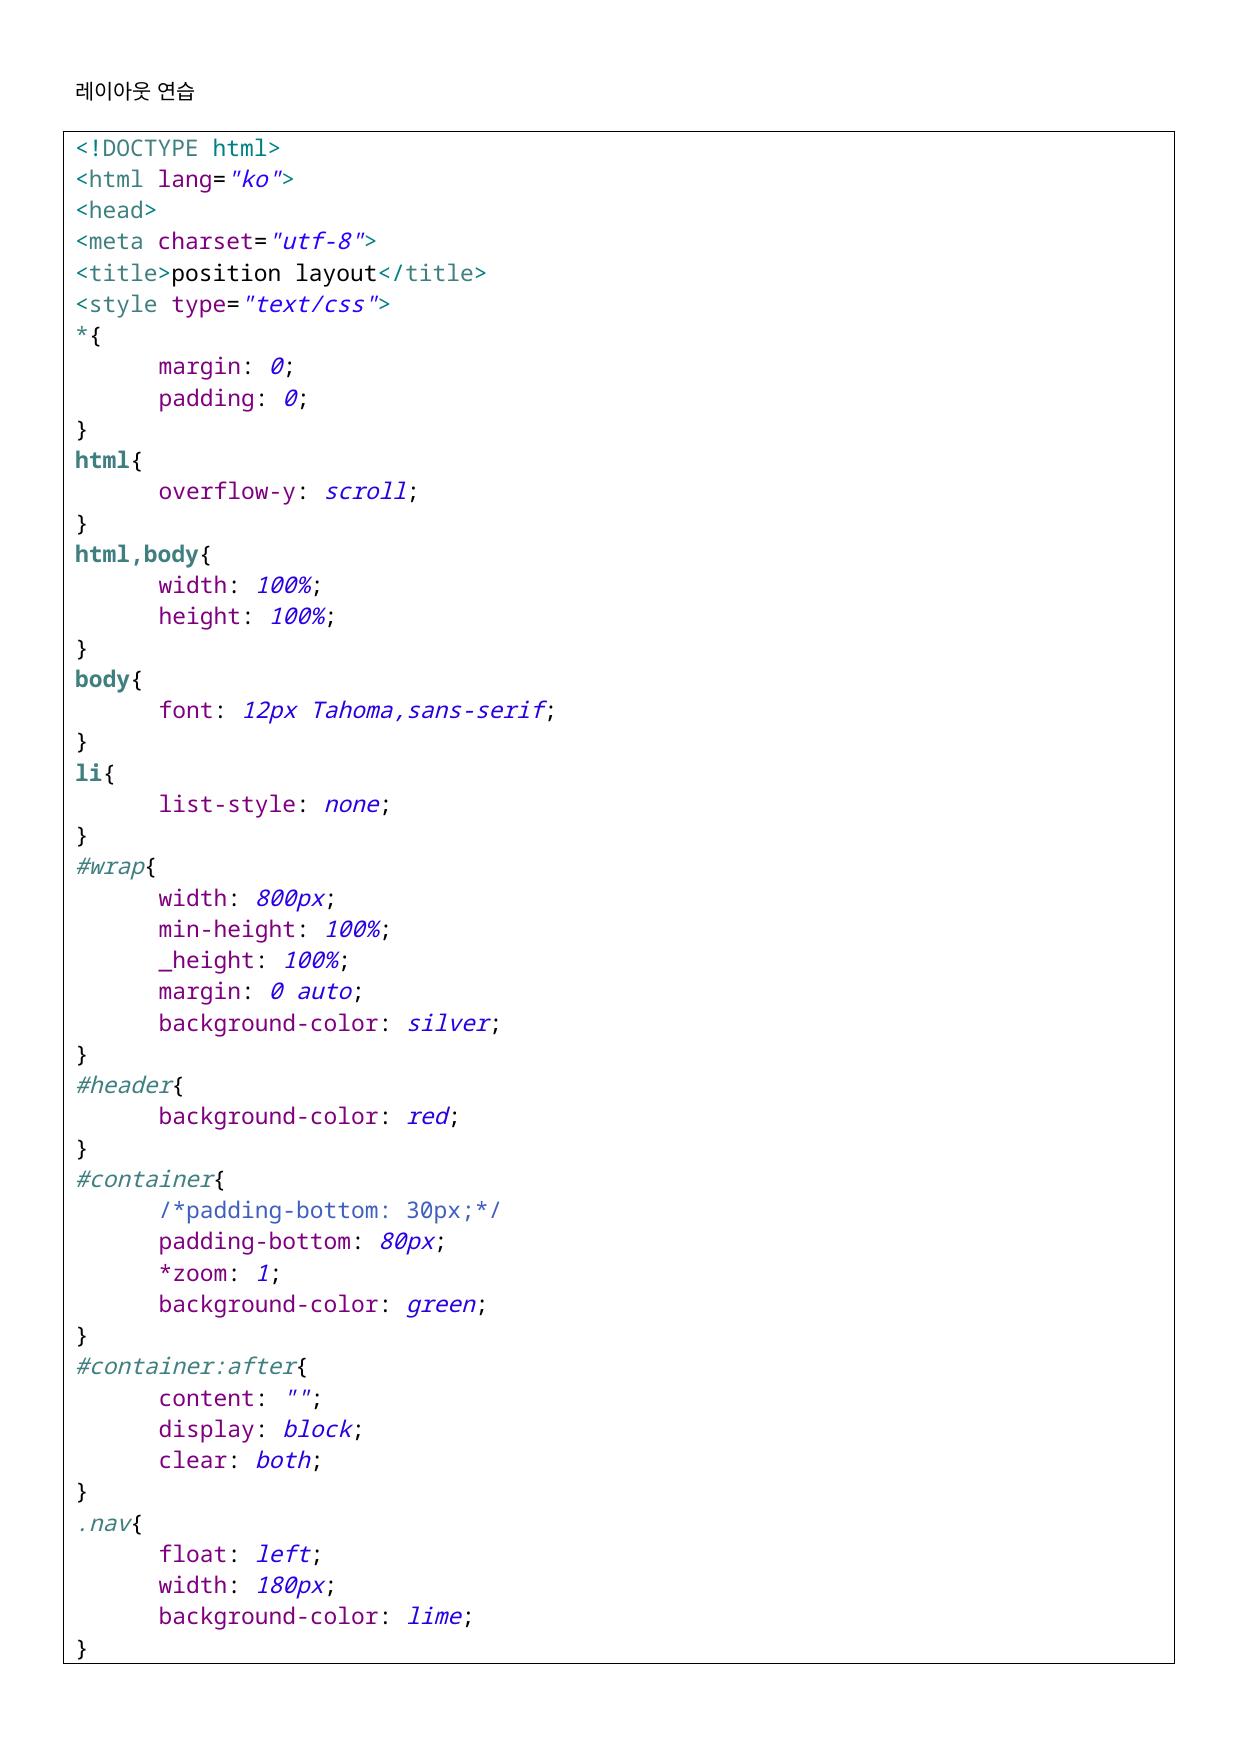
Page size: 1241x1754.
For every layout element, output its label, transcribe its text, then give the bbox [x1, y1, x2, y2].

text 레이아웃 연습 [75, 75, 1165, 105]
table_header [64, 132, 1174, 1663]
